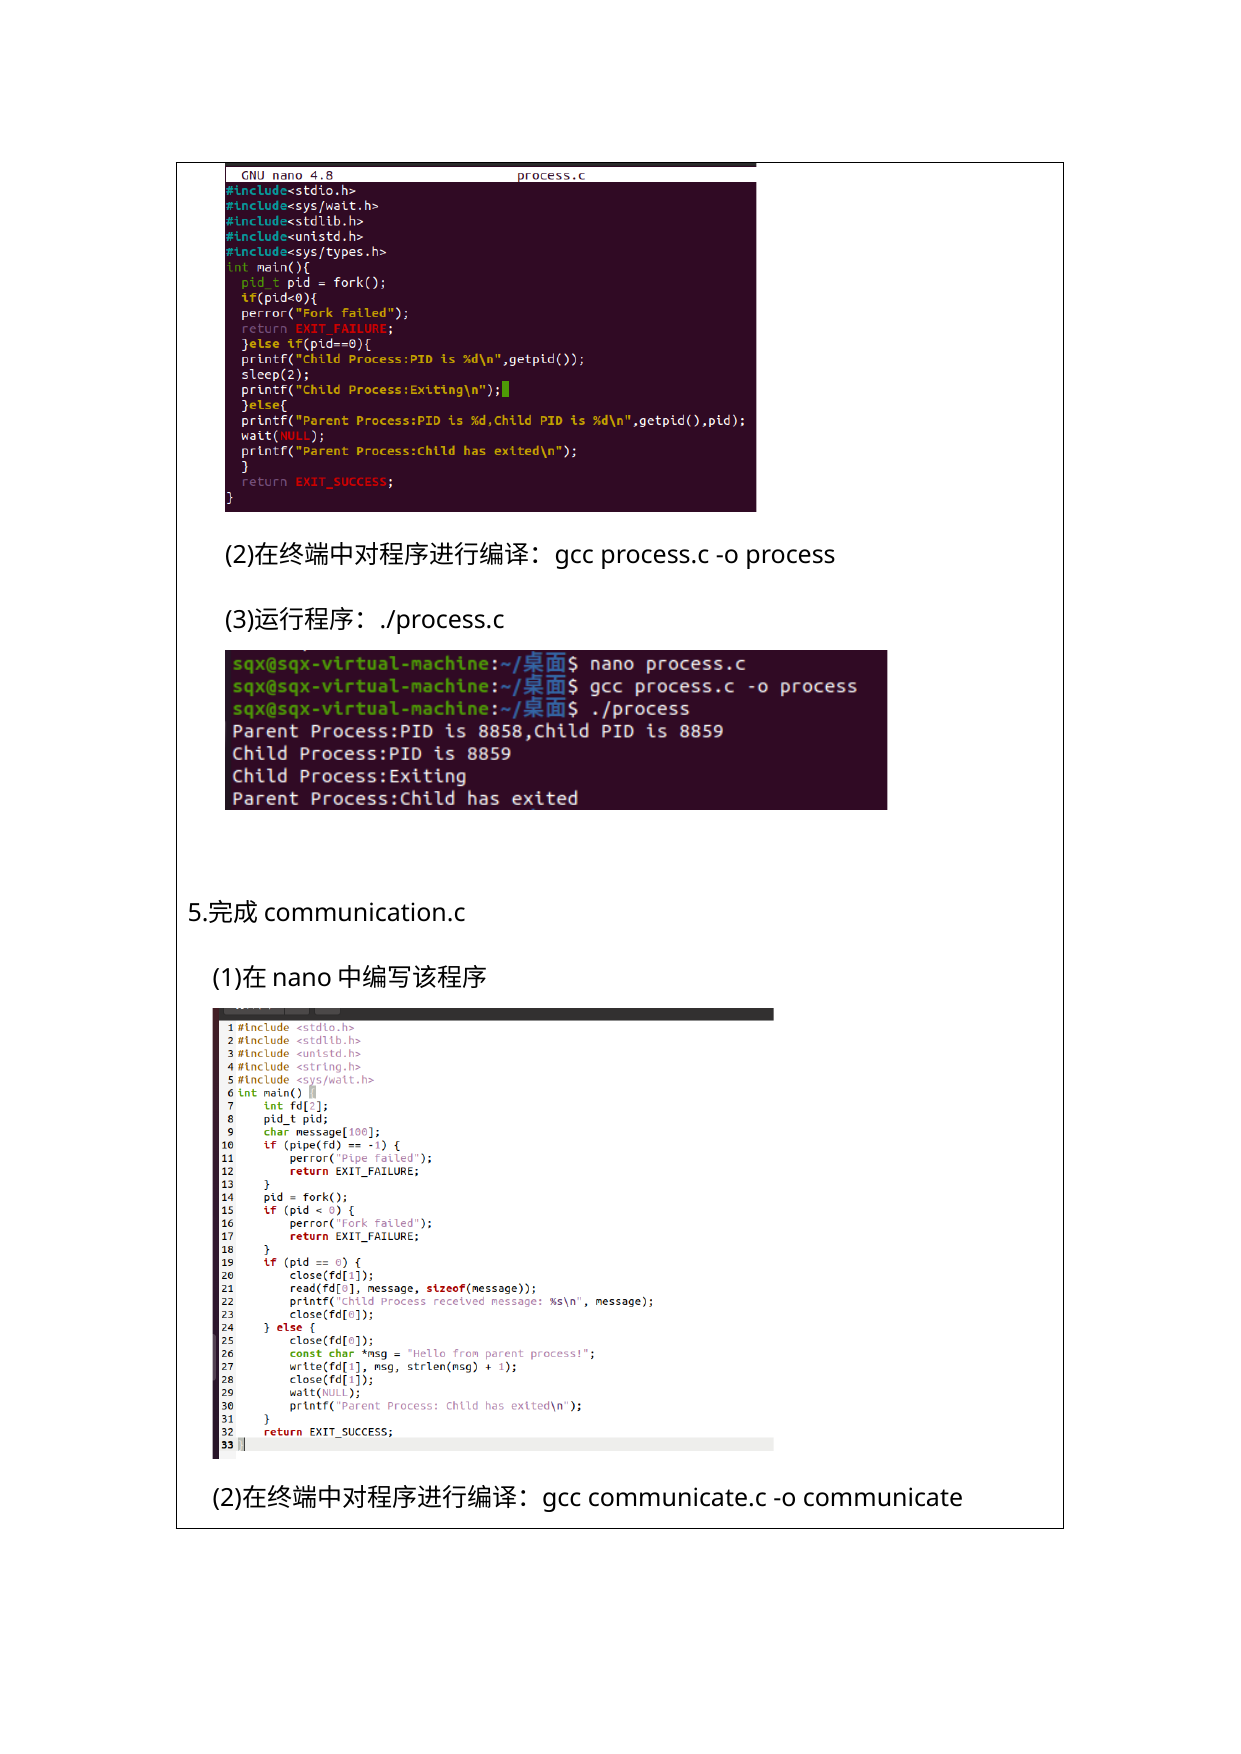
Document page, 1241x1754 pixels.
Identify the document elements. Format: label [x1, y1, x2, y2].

picture [225, 163, 757, 512]
picture [225, 650, 888, 810]
picture [212, 1008, 774, 1459]
table_cell [177, 163, 1063, 1528]
